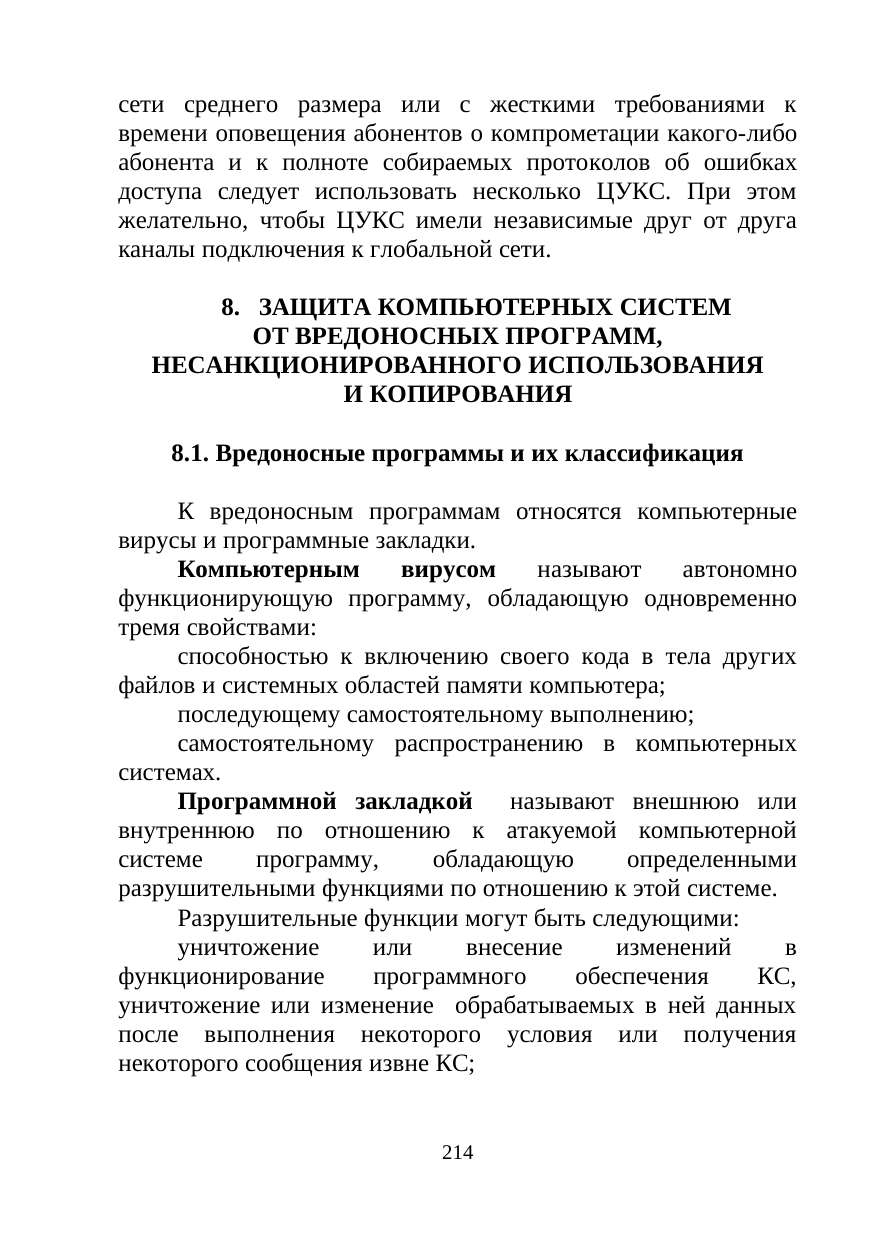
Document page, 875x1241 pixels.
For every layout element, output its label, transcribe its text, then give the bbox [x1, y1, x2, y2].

text К вредоносным программам относятся компьютерные вирусы и программные закладки. [118, 496, 797, 554]
text последующему самостоятельному выполнению; [118, 699, 797, 728]
text уничтожение или внесение изменений в функционирование программного обеспечения КС, уничтожение или изменение обрабатываемых в ней данных после выполнения некоторого условия или получения некоторого сообщения извне КС; [118, 931, 797, 1077]
text Разрушительные функции могут быть следующими: [118, 902, 797, 931]
text Программной закладкой называют внешнюю или внутреннюю по отношению к атакуемой компьютерной системе программу, обладающую определенными разрушительными функциями по отношению к этой системе. [118, 786, 797, 902]
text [118, 89, 797, 263]
text 8.1. Вредоносные программы и их классификация [118, 437, 797, 466]
list ЗАЩИТА КОМПЬЮТЕРНЫХ СИСТЕМ [156, 292, 797, 321]
text самостоятельному распространению в компьютерных системах. [118, 728, 797, 786]
text Компьютерным вирусом называют автономно функционирующую программу, обладающую одновременно тремя свойствами: [118, 554, 797, 641]
text И КОПИРОВАНИЯ [118, 379, 797, 408]
text ОТ ВРЕДОНОСНЫХ ПРОГРАММ, [118, 321, 797, 350]
text НЕСАНКЦИОНИРОВАННОГО ИСПОЛЬЗОВАНИЯ [118, 350, 797, 379]
text способностью к включению своего кода в тела других файлов и системных областей памяти компьютера; [118, 641, 797, 699]
